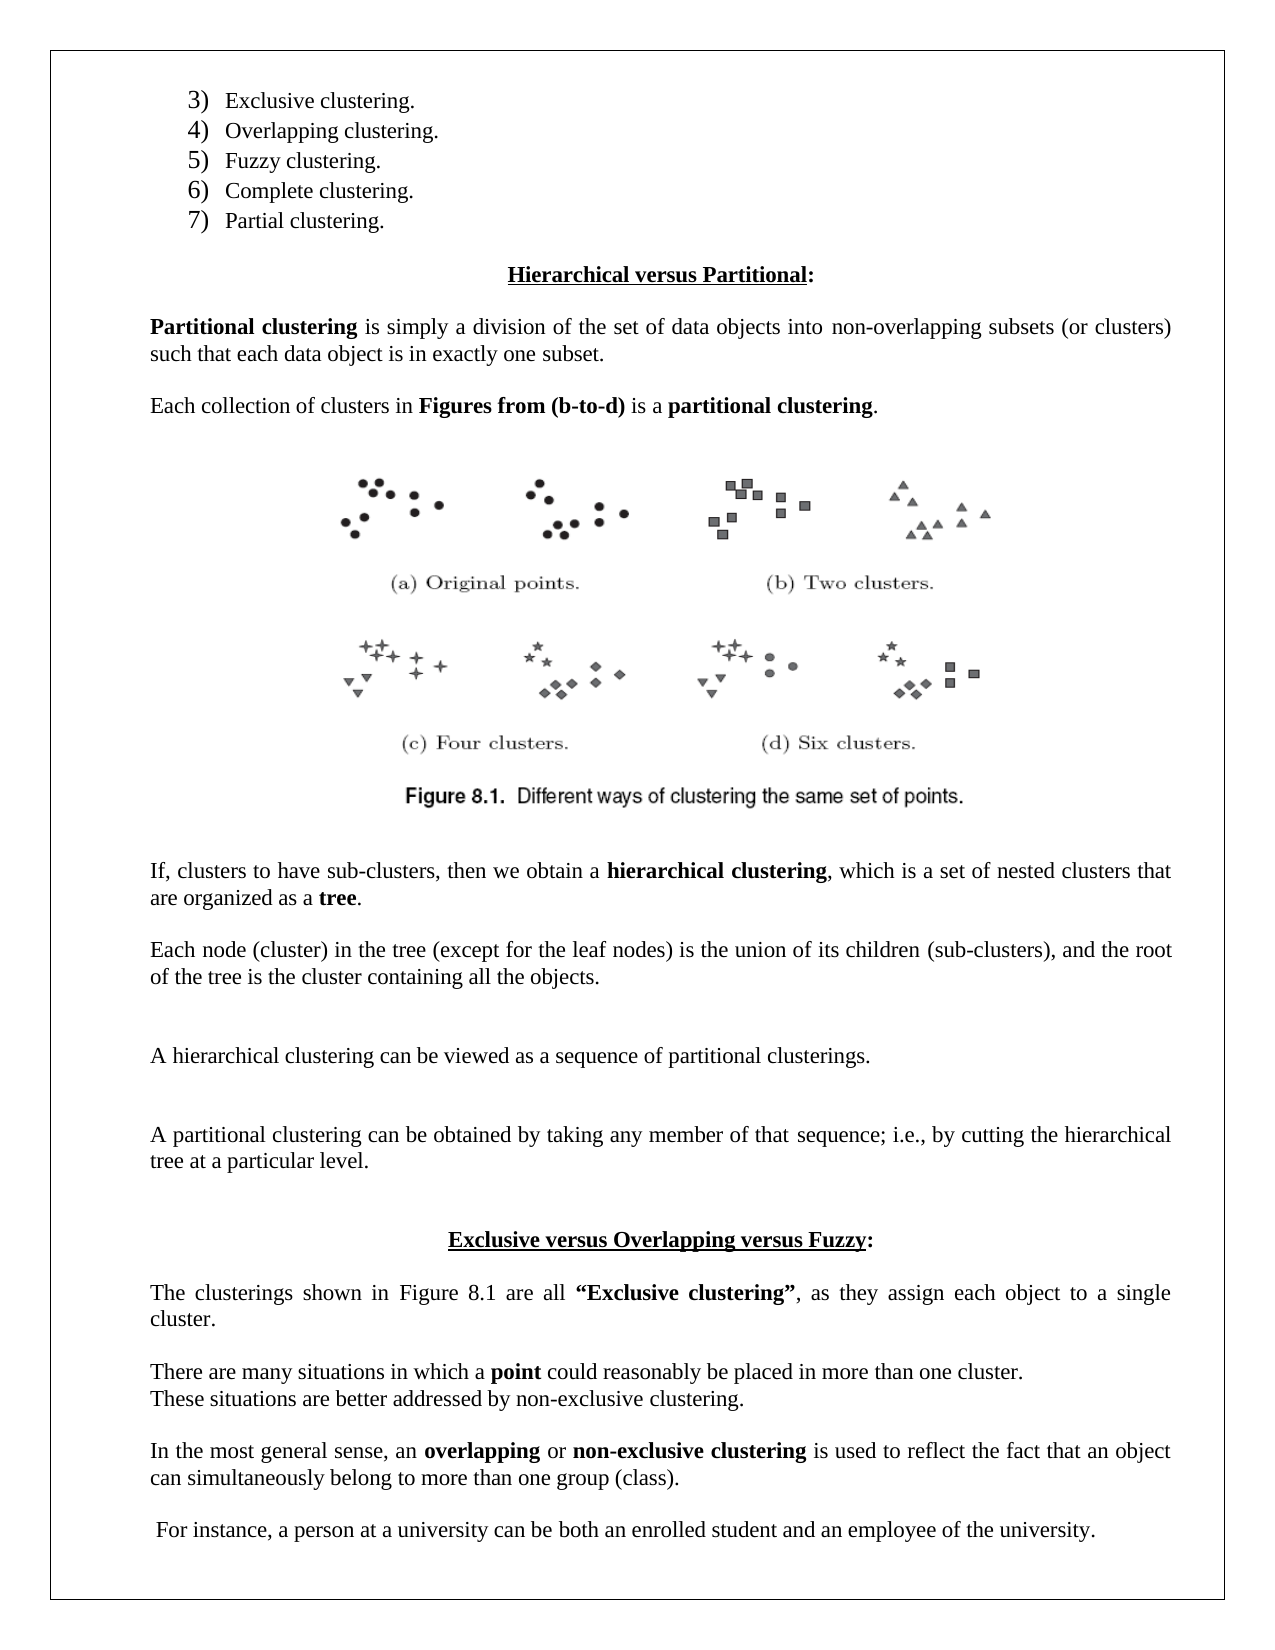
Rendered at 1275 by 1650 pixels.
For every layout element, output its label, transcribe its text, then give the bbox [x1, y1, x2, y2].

text There are many situations in which a point could reasonably be placed in more than one cluster. [150, 1358, 1172, 1384]
text A partitional clustering can be obtained by taking any member of that sequence; i.e., by cutting the hierarchical tree at a particular level. [150, 1121, 1172, 1174]
text In the most general sense, an overlapping or non-exclusive clustering is used to reflect the fact that an object can simultaneously belong to more than one group (class). [150, 1437, 1172, 1490]
text Partitional clustering is simply a division of the set of data objects into non-overlapping subsets (or clusters) such that each data object is in exactly one subset. [150, 313, 1172, 366]
list Fuzzy clustering. [187, 144, 1172, 174]
text The clusterings shown in Figure 8.1 are all “Exclusive clustering”, as they assign each object to a single cluster. [150, 1279, 1172, 1332]
text A hierarchical clustering can be viewed as a sequence of partitional clusterings. [150, 1042, 1172, 1068]
text Exclusive versus Overlapping versus Fuzzy: [150, 1226, 1172, 1253]
text If, clusters to have sub-clusters, then we obtain a hierarchical clustering, which is a set of nested clusters that are organized as a tree. [150, 857, 1172, 910]
text Hierarchical versus Partitional: [150, 261, 1172, 287]
text Each node (cluster) in the tree (except for the leaf nodes) is the union of its children (sub-clusters), and the root of the tree is the cluster containing all the objects. [150, 937, 1172, 989]
text Each collection of clusters in Figures from (b-to-d) is a partitional clustering. [150, 392, 1172, 419]
text These situations are better addressed by non-exclusive clustering. [150, 1384, 1172, 1411]
list Exclusive clustering. [187, 84, 1172, 114]
list Partial clustering. [187, 204, 1172, 234]
text For instance, a person at a university can be both an enrolled student and an employee of the university. [150, 1516, 1172, 1543]
list Overlapping clustering. [187, 114, 1172, 144]
list Complete clustering. [187, 174, 1172, 204]
